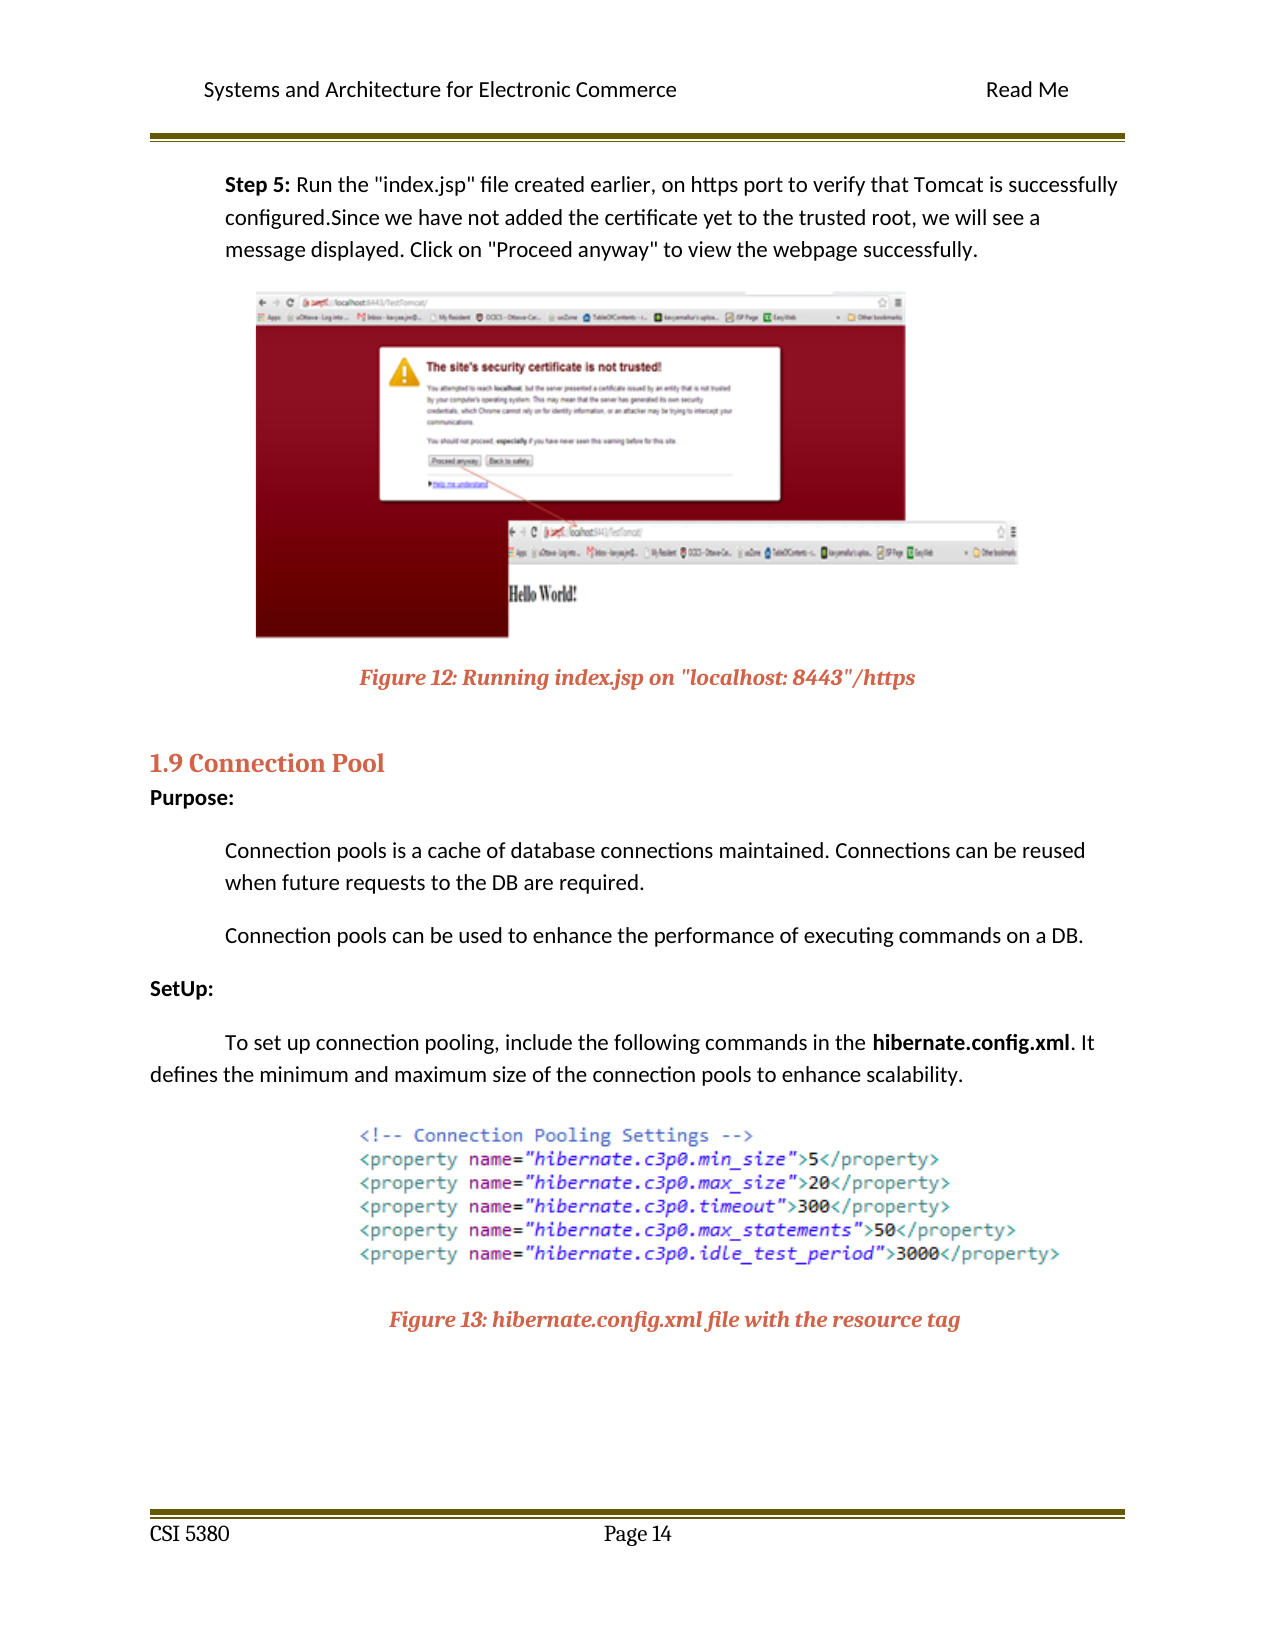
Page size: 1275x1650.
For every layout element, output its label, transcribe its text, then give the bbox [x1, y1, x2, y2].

subtitle Figure 13: hibernate.config.xml file with the resource tag [150, 1307, 1125, 1333]
subtitle Figure 12: Running index.jsp on "localhost: 8443"/https [150, 664, 1125, 691]
picture [255, 287, 1020, 640]
subtitle 1.9 Connection Pool [150, 748, 1125, 779]
text Purpose: [150, 783, 1125, 811]
text SetUp: [150, 974, 1125, 1003]
text Connection pools is a cache of database connections maintained. Connections can be reused when future requests to the DB are required. [150, 836, 1125, 897]
text Step 5: Run the "index.jsp" file created earlier, on https port to verify that Tomcat is successfully configured.Since we have not added the certificate yet to the trusted root, we will see a message displayed. Click on "Proceed anyway" to view the webpage successfully. [150, 171, 1125, 263]
picture [300, 1112, 1107, 1282]
text To set up connection pooling, include the following commands in the hibernate.config.xml. It defines the minimum and maximum size of the connection pools to enhance scalability. [150, 1028, 1125, 1088]
text Connection pools can be used to enhance the performance of executing commands on a DB. [150, 922, 1125, 949]
